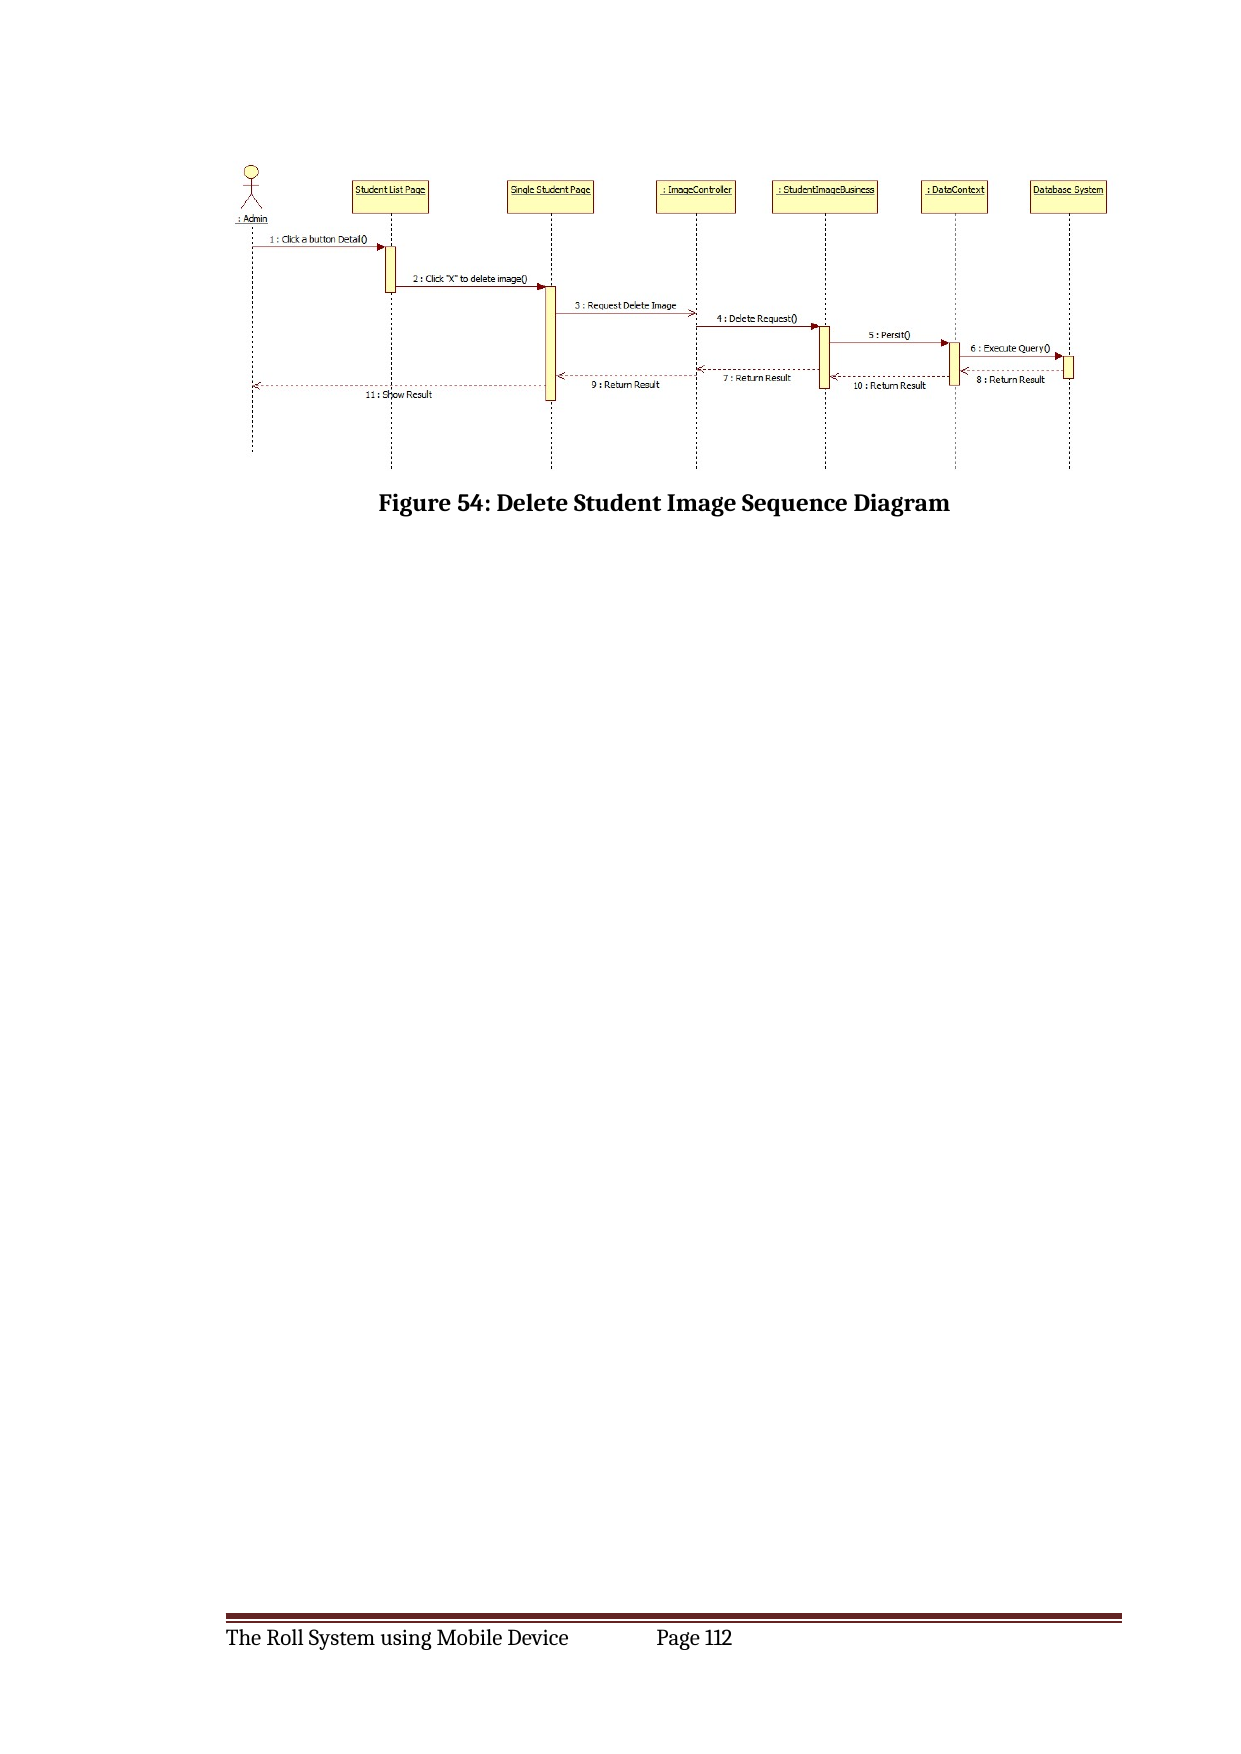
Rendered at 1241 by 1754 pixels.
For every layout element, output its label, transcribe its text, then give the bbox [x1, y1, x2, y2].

picture [206, 147, 1123, 485]
text Figure 54: Delete Student Image Sequence Diagram [207, 489, 1122, 518]
